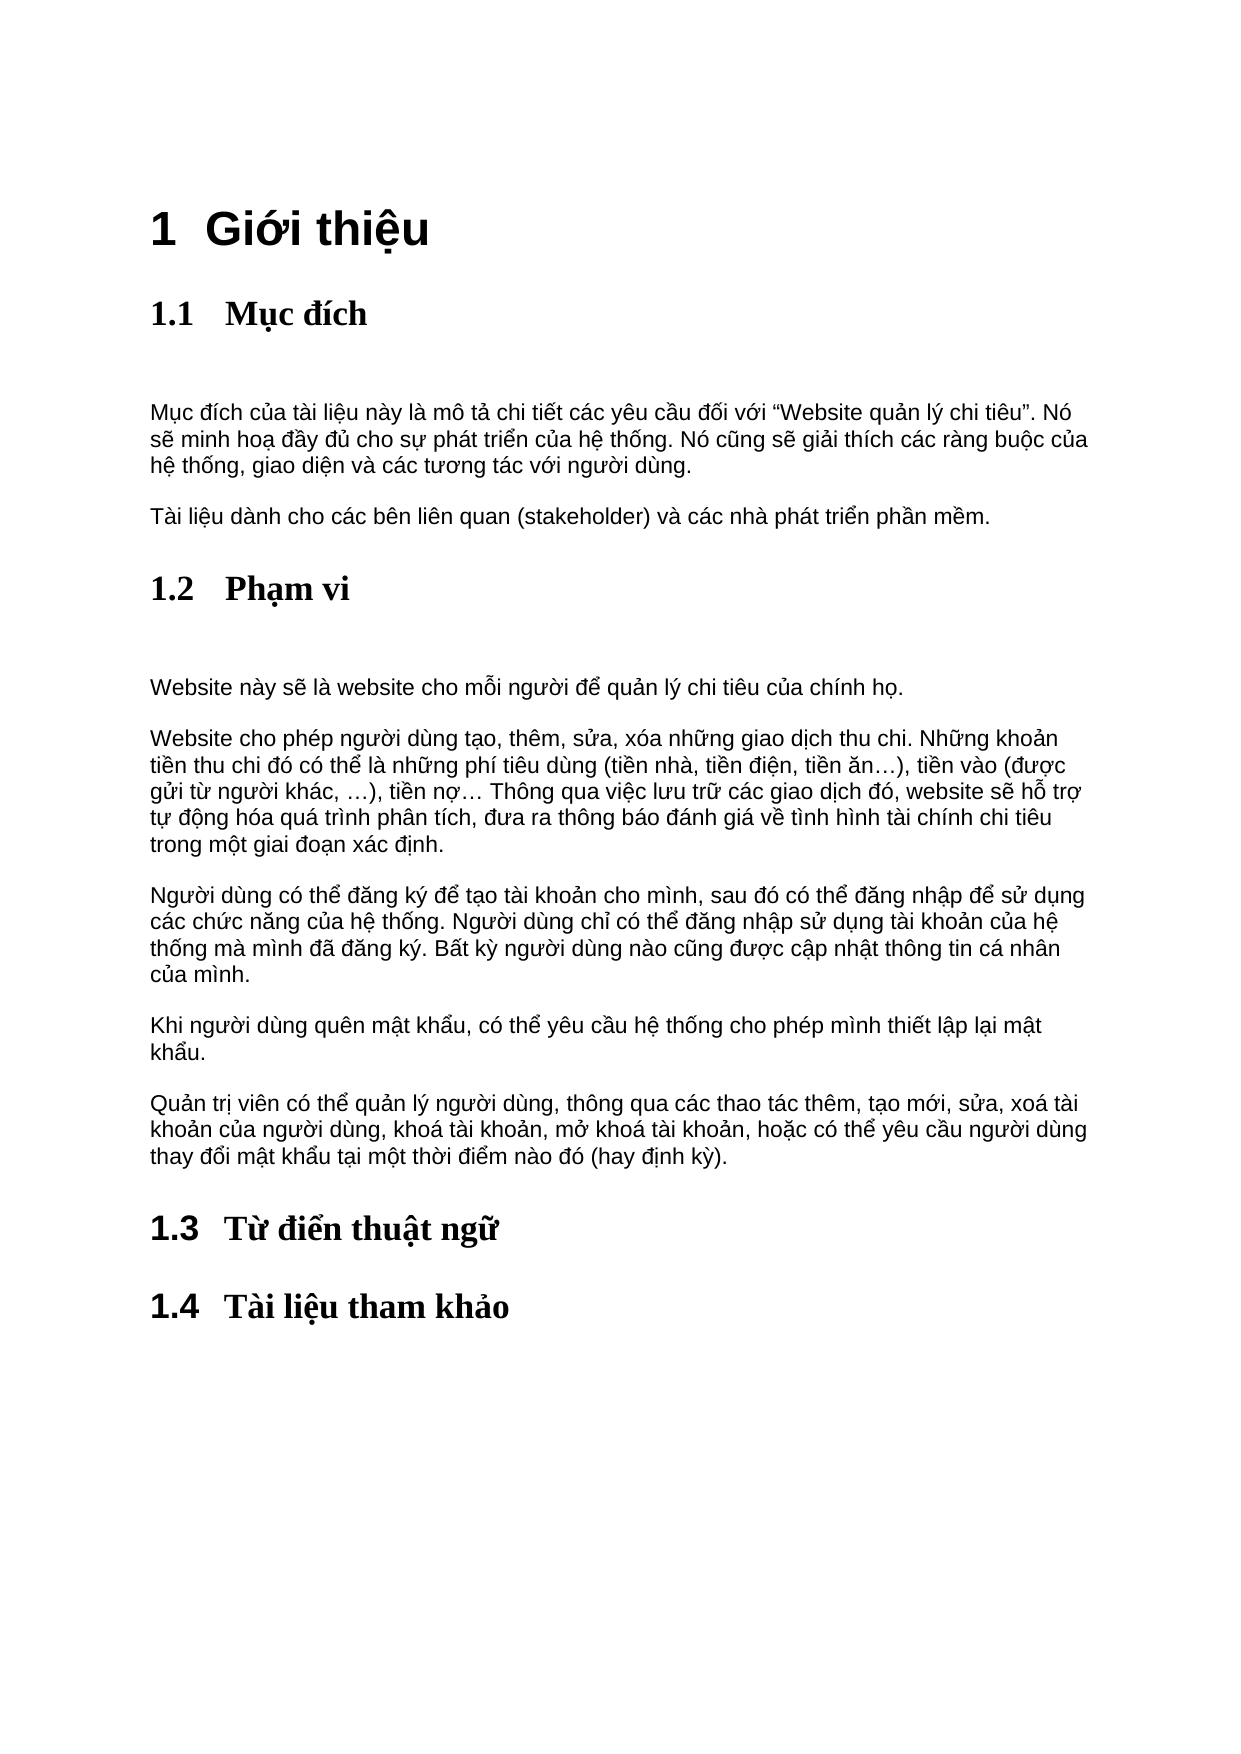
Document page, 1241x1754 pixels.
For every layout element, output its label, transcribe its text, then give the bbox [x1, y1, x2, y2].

text Khi người dùng quên mật khẩu, có thể yêu cầu hệ thống cho phép mình thiết lập lại mật khẩu. [150, 1012, 1090, 1065]
subtitle 1.2 Phạm vi [150, 567, 1090, 608]
subtitle 1.3 Từ điển thuật ngữ [150, 1207, 1090, 1248]
text Mục đích của tài liệu này là mô tả chi tiết các yêu cầu đối với “Website quản lý chi tiêu”. Nó sẽ minh hoạ đầy đủ cho sự phát triển của hệ thống. Nó cũng sẽ giải thích các ràng buộc của hệ thống, giao diện và các tương tác với người dùng. [150, 399, 1090, 478]
text Website này sẽ là website cho mỗi người để quản lý chi tiêu của chính họ. [150, 674, 1090, 700]
text Người dùng có thể đăng ký để tạo tài khoản cho mình, sau đó có thể đăng nhập để sử dụng các chức năng của hệ thống. Người dùng chỉ có thể đăng nhập sử dụng tài khoản của hệ thống mà mình đã đăng ký. Bất kỳ người dùng nào cũng được cập nhật thông tin cá nhân của mình. [150, 882, 1090, 987]
subtitle 1.4 Tài liệu tham khảo [150, 1285, 1090, 1326]
text Tài liệu dành cho các bên liên quan (stakeholder) và các nhà phát triển phần mềm. [150, 503, 1090, 530]
text Quản trị viên có thể quản lý người dùng, thông qua các thao tác thêm, tạo mới, sửa, xoá tài khoản của người dùng, khoá tài khoản, mở khoá tài khoản, hoặc có thể yêu cầu người dùng thay đổi mật khẩu tại một thời điểm nào đó (hay định kỳ). [150, 1090, 1090, 1169]
text Website cho phép người dùng tạo, thêm, sửa, xóa những giao dịch thu chi. Những khoản tiền thu chi đó có thể là những phí tiêu dùng (tiền nhà, tiền điện, tiền ăn…), tiền vào (được gửi từ người khác, …), tiền nợ… Thông qua việc lưu trữ các giao dịch đó, website sẽ hỗ trợ tự động hóa quá trình phân tích, đưa ra thông báo đánh giá về tình hình tài chính chi tiêu trong một giai đoạn xác định. [150, 725, 1090, 857]
subtitle 1.1 Mục đích [150, 293, 1090, 333]
subtitle 1 Giới thiệu [150, 200, 1090, 255]
